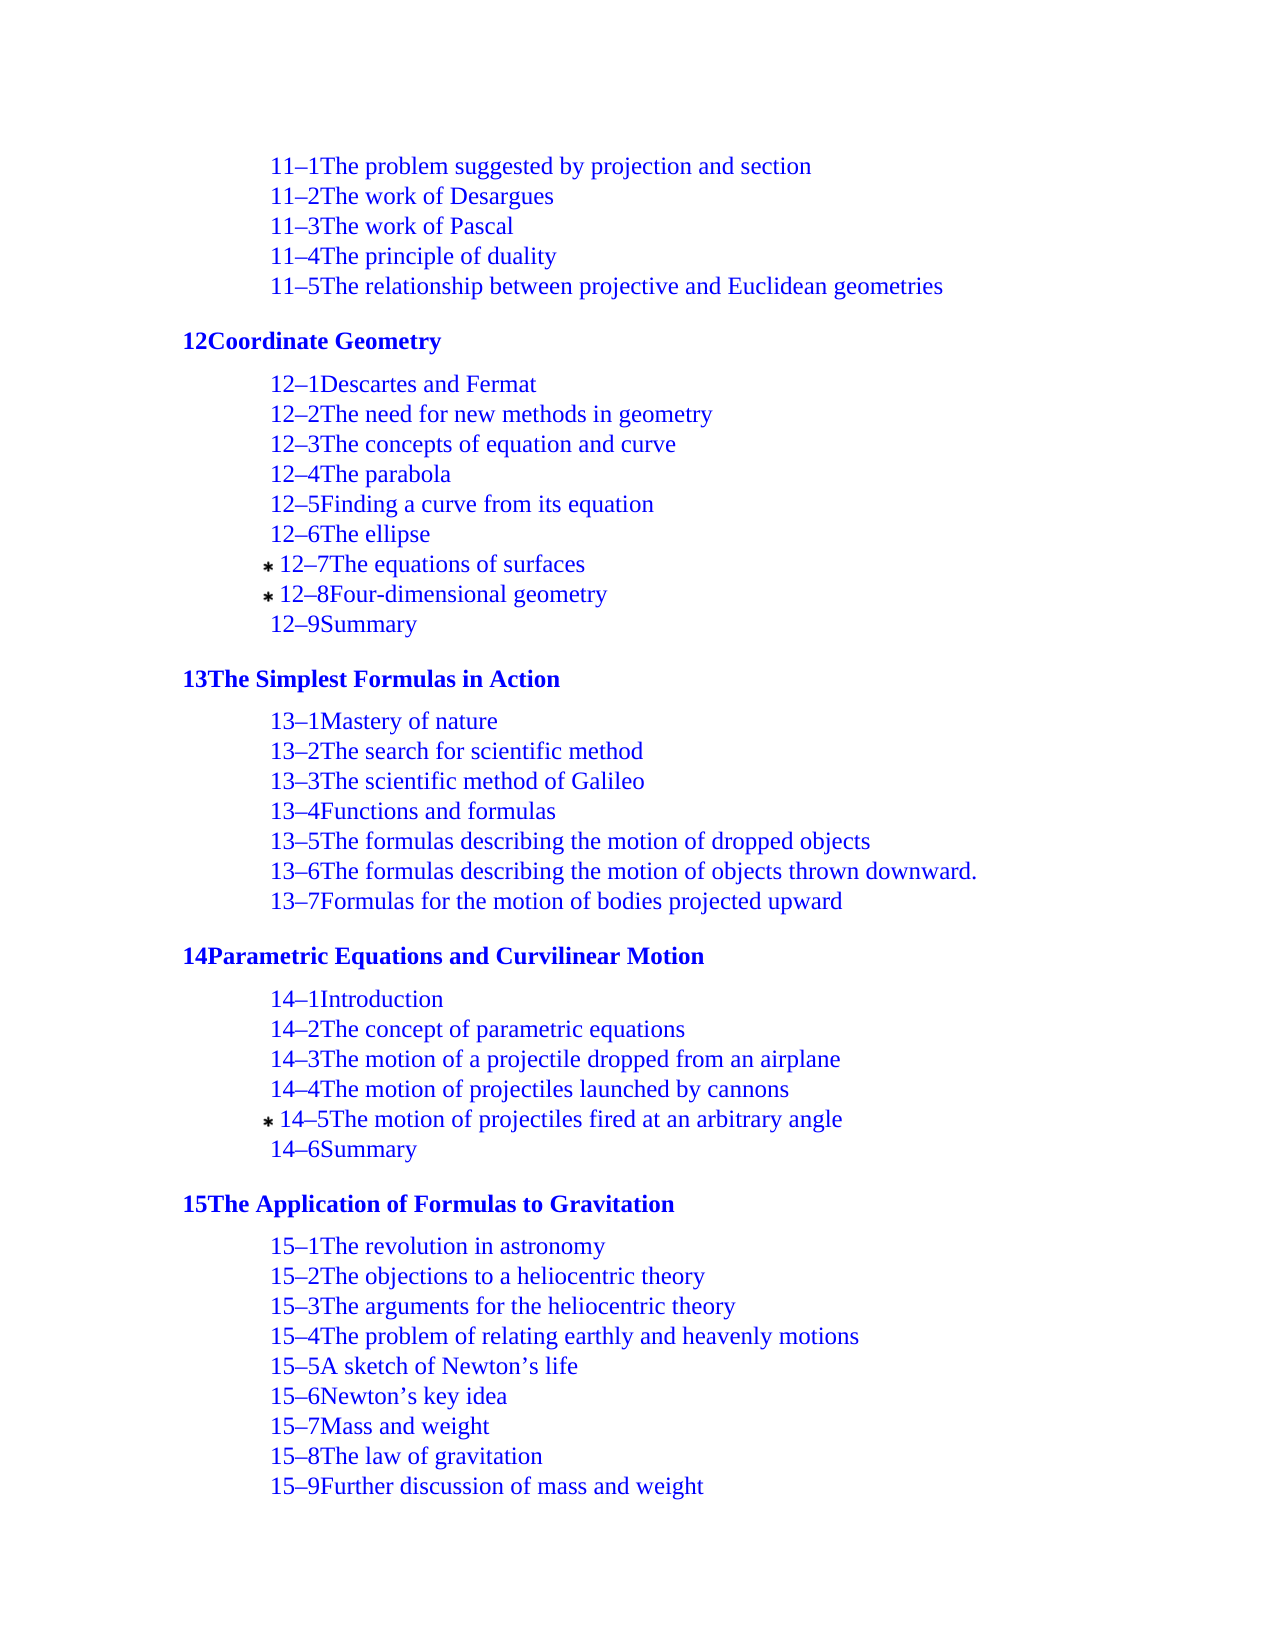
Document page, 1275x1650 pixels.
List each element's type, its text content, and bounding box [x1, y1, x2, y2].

text 11–3The work of Pascal [270, 210, 1125, 240]
text 13–5The formulas describing the motion of dropped objects [270, 825, 1125, 855]
text 15–8The law of gravitation [270, 1440, 1125, 1470]
text 13–7Formulas for the motion of bodies projected upward [270, 885, 1125, 915]
text 14–4The motion of projectiles launched by cannons [270, 1072, 1125, 1102]
text 14–3The motion of a projectile dropped from an airplane [270, 1042, 1125, 1072]
text 12–9Summary [270, 607, 1125, 637]
text 13–4Functions and formulas [270, 795, 1125, 825]
text 15–5A sketch of Newton’s life [270, 1350, 1125, 1380]
text 12–4The parabola [270, 457, 1125, 487]
text 15–9Further discussion of mass and weight [270, 1470, 1125, 1500]
text 15–3The arguments for the heliocentric theory [270, 1290, 1125, 1320]
text 15–4The problem of relating earthly and heavenly motions [270, 1320, 1125, 1350]
text 14–1Introduction [270, 982, 1125, 1012]
text 14–5The motion of projectiles fired at an arbitrary angle [262, 1102, 1125, 1132]
text 12–5Finding a curve from its equation [270, 487, 1125, 517]
text 11–1The problem suggested by projection and section [270, 150, 1125, 180]
text 12–3The concepts of equation and curve [270, 427, 1125, 457]
text 14–2The concept of parametric equations [270, 1012, 1125, 1042]
text 14Parametric Equations and Curvilinear Motion [182, 940, 1125, 970]
text 15–6Newton’s key idea [270, 1380, 1125, 1410]
text 15–2The objections to a heliocentric theory [270, 1260, 1125, 1290]
text 12–6The ellipse [270, 517, 1125, 547]
text 14–6Summary [270, 1132, 1125, 1162]
text 12–7The equations of surfaces [262, 547, 1125, 577]
picture [262, 561, 273, 572]
text 12–8Four-dimensional geometry [262, 577, 1125, 607]
text 15The Application of Formulas to Gravitation [182, 1187, 1125, 1217]
text 12–2The need for new methods in geometry [270, 397, 1125, 427]
text 15–7Mass and weight [270, 1410, 1125, 1440]
picture [262, 591, 273, 602]
text 13–1Mastery of nature [270, 705, 1125, 735]
text 11–5The relationship between projective and Euclidean geometries [270, 270, 1125, 300]
text 12Coordinate Geometry [182, 325, 1125, 355]
text 11–4The principle of duality [270, 240, 1125, 270]
text 13The Simplest Formulas in Action [182, 662, 1125, 692]
text 13–6The formulas describing the motion of objects thrown downward. [270, 855, 1125, 885]
text 13–2The search for scientific method [270, 735, 1125, 765]
picture [262, 1116, 273, 1127]
text 13–3The scientific method of Galileo [270, 765, 1125, 795]
text 11–2The work of Desargues [270, 180, 1125, 210]
text 12–1Descartes and Fermat [270, 367, 1125, 397]
text 15–1The revolution in astronomy [270, 1230, 1125, 1260]
